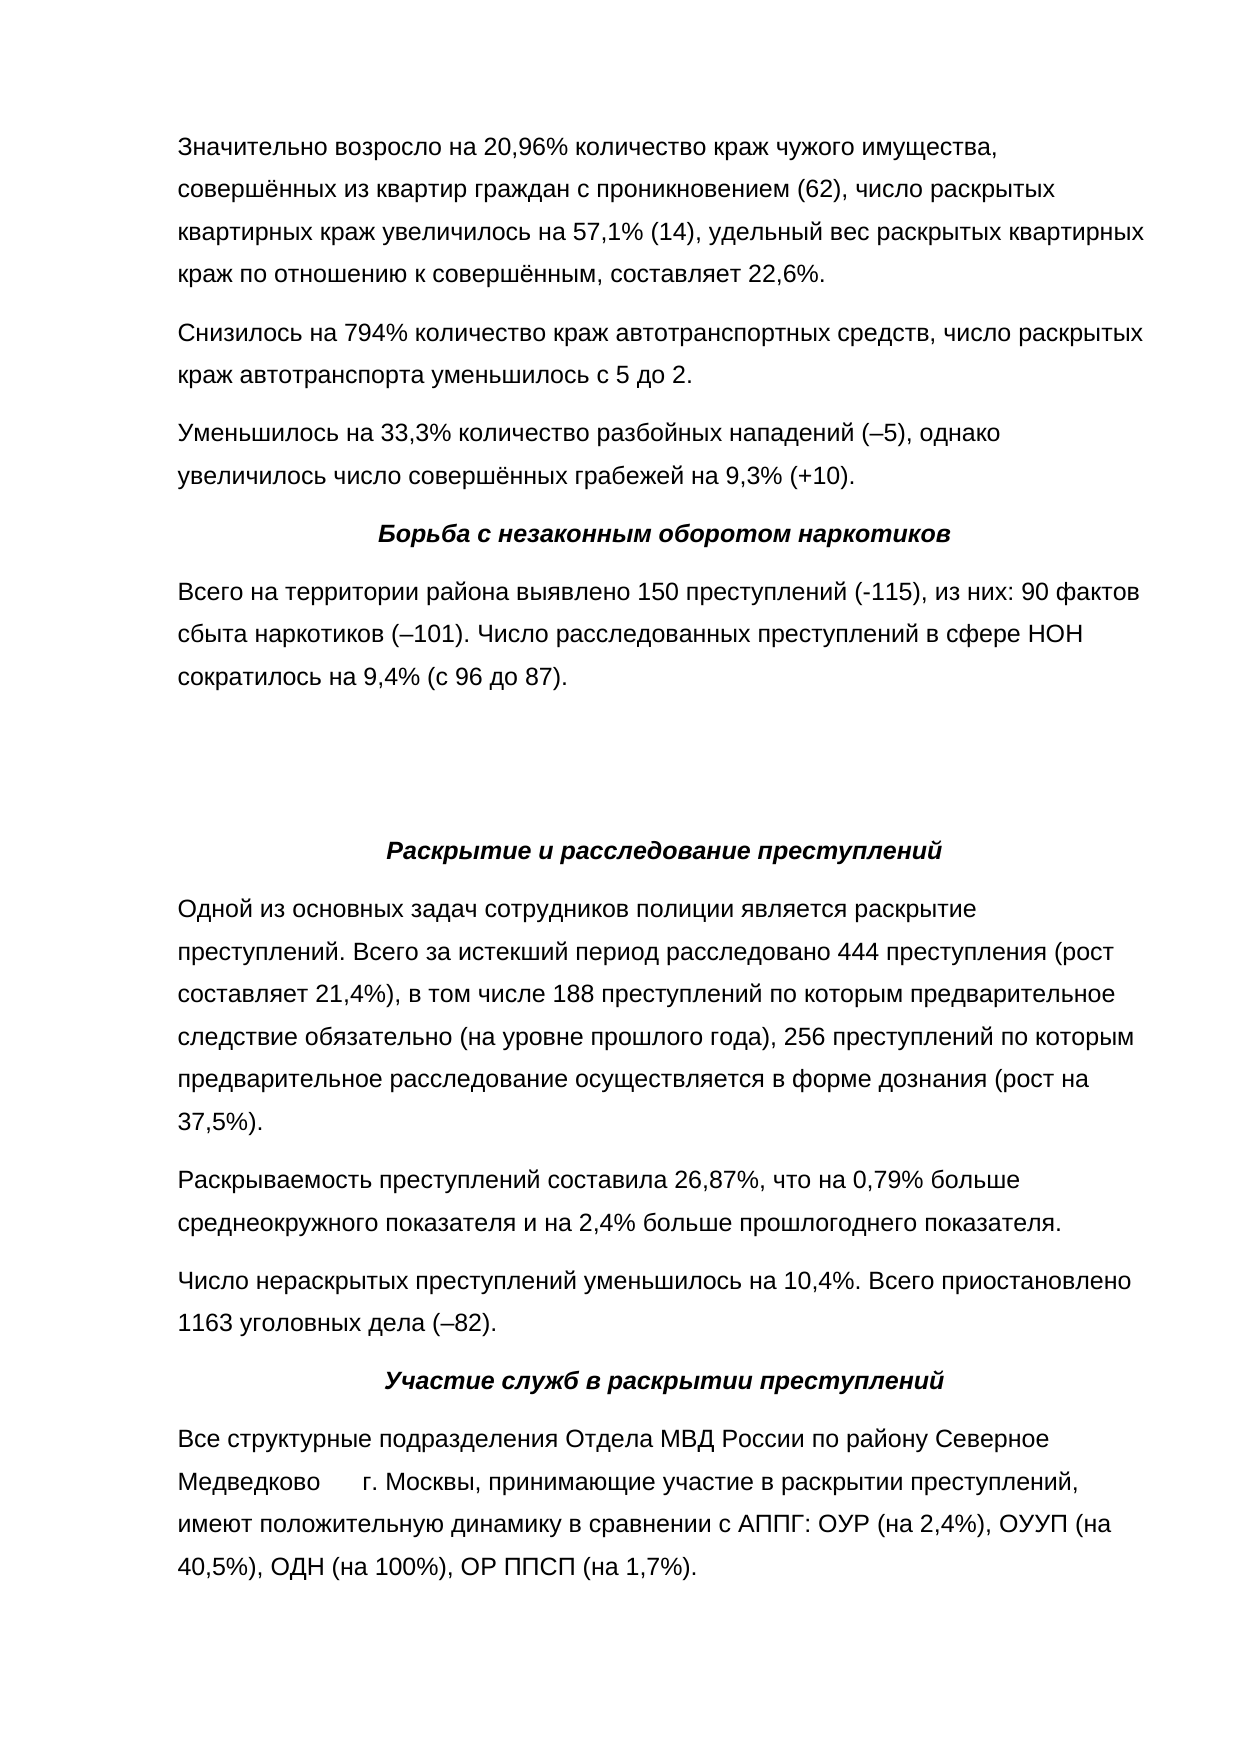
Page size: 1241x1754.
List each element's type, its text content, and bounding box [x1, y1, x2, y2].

text Раскрытие и расследование преступлений [177, 822, 1152, 865]
text Значительно возросло на 20,96% количество краж чужого имущества, совершённых из квартир граждан с проникновением (62), число раскрытых квартирных краж увеличилось на 57,1% (14), удельный вес раскрытых квартирных краж по отношению к совершённым, составляет 22,6%. [177, 118, 1152, 288]
text Всего на территории района выявлено 150 преступлений (-115), из них: 90 фактов сбыта наркотиков (–101). Число расследованных преступлений в сфере НОН сократилось на 9,4% (с 96 до 87). [177, 563, 1152, 691]
text Участие служб в раскрытии преступлений [177, 1352, 1152, 1395]
text Все структурные подразделения Отдела МВД России по району Северное Медведково г. Москвы, принимающие участие в раскрытии преступлений, имеют положительную динамику в сравнении с АППГ: ОУР (на 2,4%), ОУУП (на 40,5%), ОДН (на 100%), ОР ППСП (на 1,7%). [177, 1411, 1152, 1581]
text Борьба с незаконным оборотом наркотиков [177, 505, 1152, 547]
text Уменьшилось на 33,3% количество разбойных нападений (–5), однако увеличилось число совершённых грабежей на 9,3% (+10). [177, 404, 1152, 489]
text Раскрываемость преступлений составила 26,87%, что на 0,79% больше среднеокружного показателя и на 2,4% больше прошлогоднего показателя. [177, 1151, 1152, 1236]
text Одной из основных задач сотрудников полиции является раскрытие преступлений. Всего за истекший период расследовано 444 преступления (рост составляет 21,4%), в том числе 188 преступлений по которым предварительное следствие обязательно (на уровне прошлого года), 256 преступлений по которым предварительное расследование осуществляется в форме дознания (рост на 37,5%). [177, 881, 1152, 1136]
text Число нераскрытых преступлений уменьшилось на 10,4%. Всего приостановлено 1163 уголовных дела (–82). [177, 1252, 1152, 1337]
text Снизилось на 794% количество краж автотранспортных средств, число раскрытых краж автотранспорта уменьшилось с 5 до 2. [177, 304, 1152, 389]
